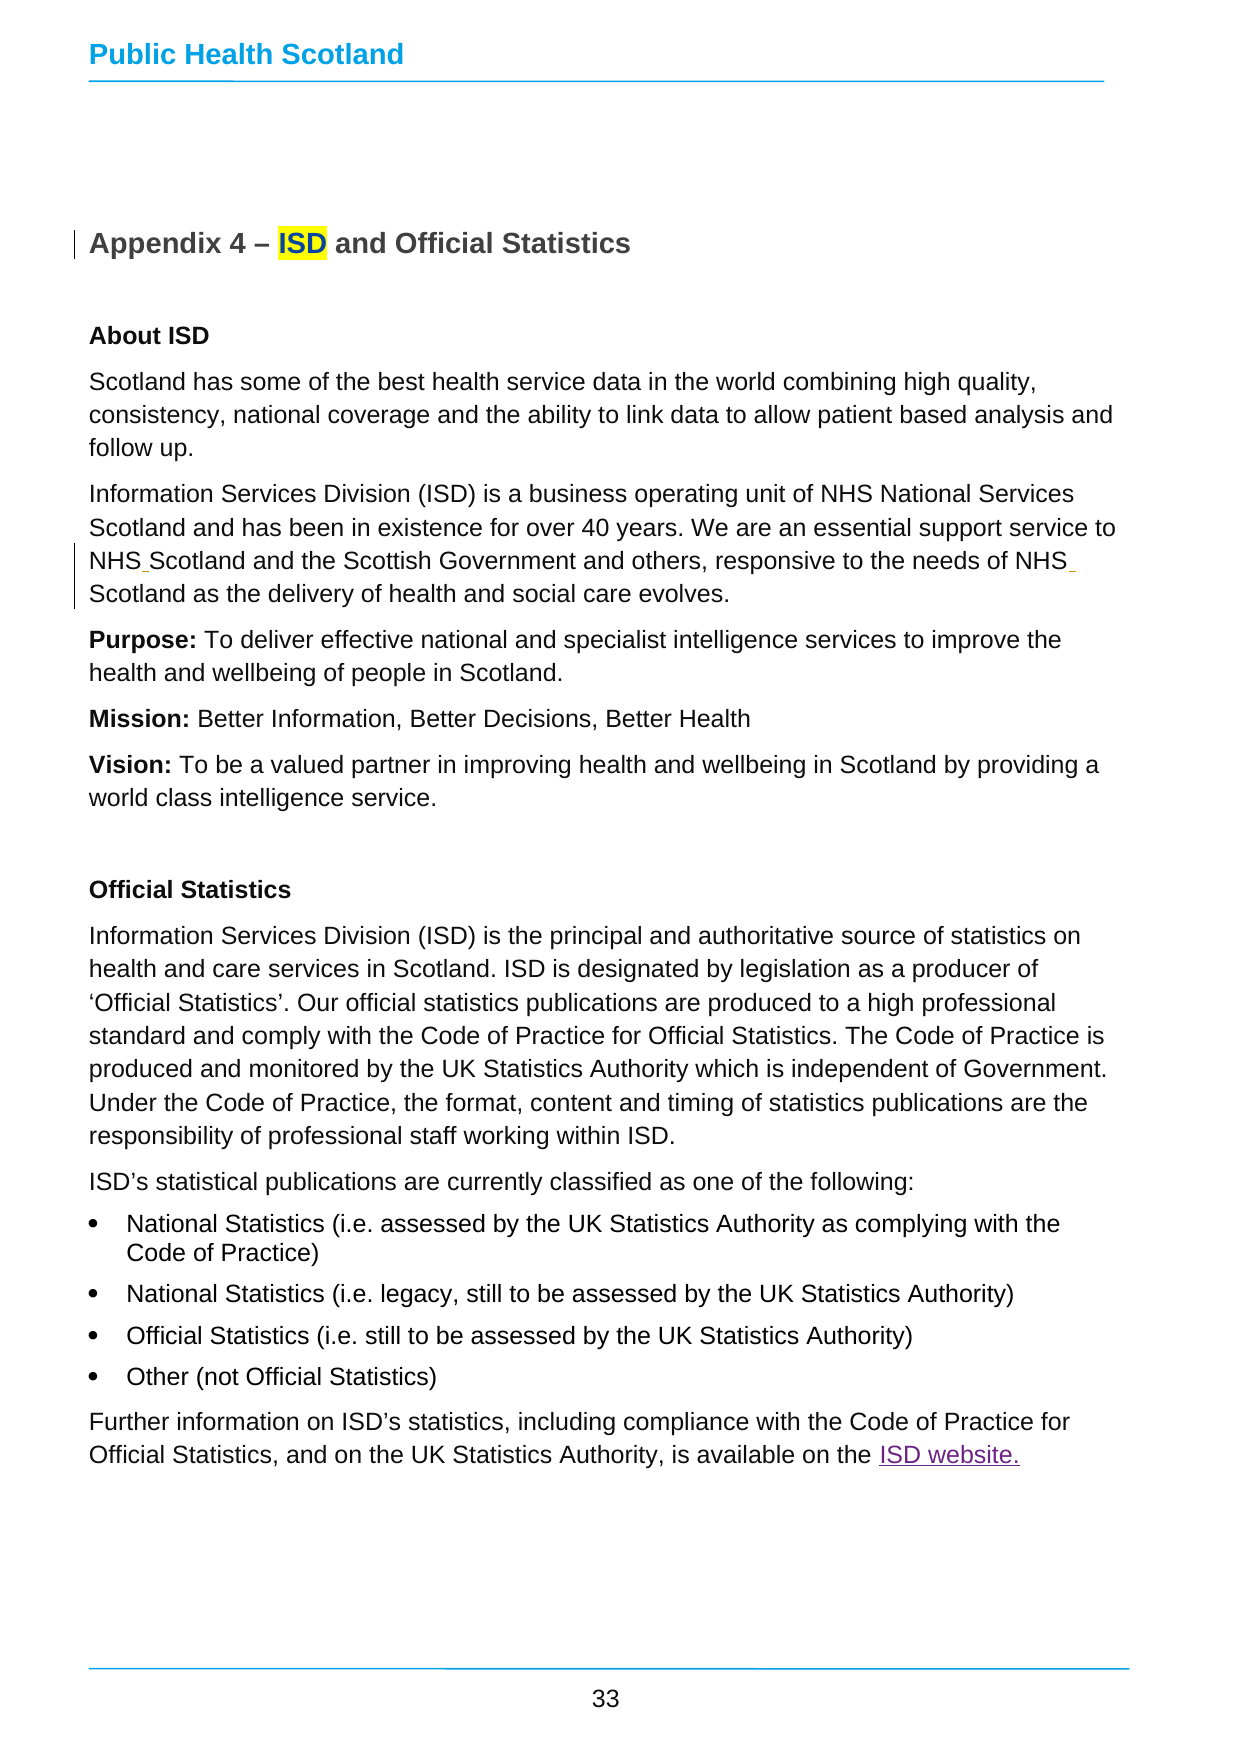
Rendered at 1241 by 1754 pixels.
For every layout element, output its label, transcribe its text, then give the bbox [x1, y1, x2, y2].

text About ISD [89, 318, 1122, 351]
list Other (not Official Statistics) [89, 1362, 1122, 1391]
text Scotland has some of the best health service data in the world combining high quality, consistency, national coverage and the ability to link data to allow patient based analysis and follow up. [89, 363, 1122, 463]
text Official Statistics [89, 872, 1122, 905]
text Vision: To be a valued partner in improving health and wellbeing in Scotland by providing a world class intelligence service. [89, 747, 1122, 813]
list Official Statistics (i.e. still to be assessed by the UK Statistics Authority) [89, 1321, 1122, 1350]
text Mission: Better Information, Better Decisions, Better Health [89, 701, 1122, 734]
text ISD’s statistical publications are currently classified as one of the following: [89, 1163, 1122, 1197]
text Information Services Division (ISD) is a business operating unit of NHS National Services Scotland and has been in existence for over 40 years. We are an essential support service to NHSScotland and the Scottish Government and others, responsive to the needs of NHSScotland as the delivery of health and social care evolves. [89, 476, 1122, 609]
text Purpose: To deliver effective national and specialist intelligence services to improve the health and wellbeing of people in Scotland. [89, 622, 1122, 688]
subtitle Appendix 4 – ISD and Official Statistics [89, 230, 278, 259]
list National Statistics (i.e. legacy, still to be assessed by the UK Statistics Authority) [89, 1279, 1122, 1308]
list National Statistics (i.e. assessed by the UK Statistics Authority as complying with the Code of Practice) [89, 1209, 1122, 1267]
text Information Services Division (ISD) is the principal and authoritative source of statistics on health and care services in Scotland. ISD is designated by legislation as a producer of ‘Official Statistics’. Our official statistics publications are produced to a high professional standard and comply with the Code of Practice for Official Statistics. The Code of Practice is produced and monitored by the UK Statistics Authority which is independent of Government. Under the Code of Practice, the format, content and timing of statistics publications are the responsibility of professional staff working within ISD. [89, 918, 1122, 1151]
text Further information on ISD’s statistics, including compliance with the Code of Practice for Official Statistics, and on the UK Statistics Authority, is available on the ISD website. [89, 1403, 1122, 1470]
subtitle Appendix 4 – ISD and Official Statistics [327, 230, 1122, 259]
